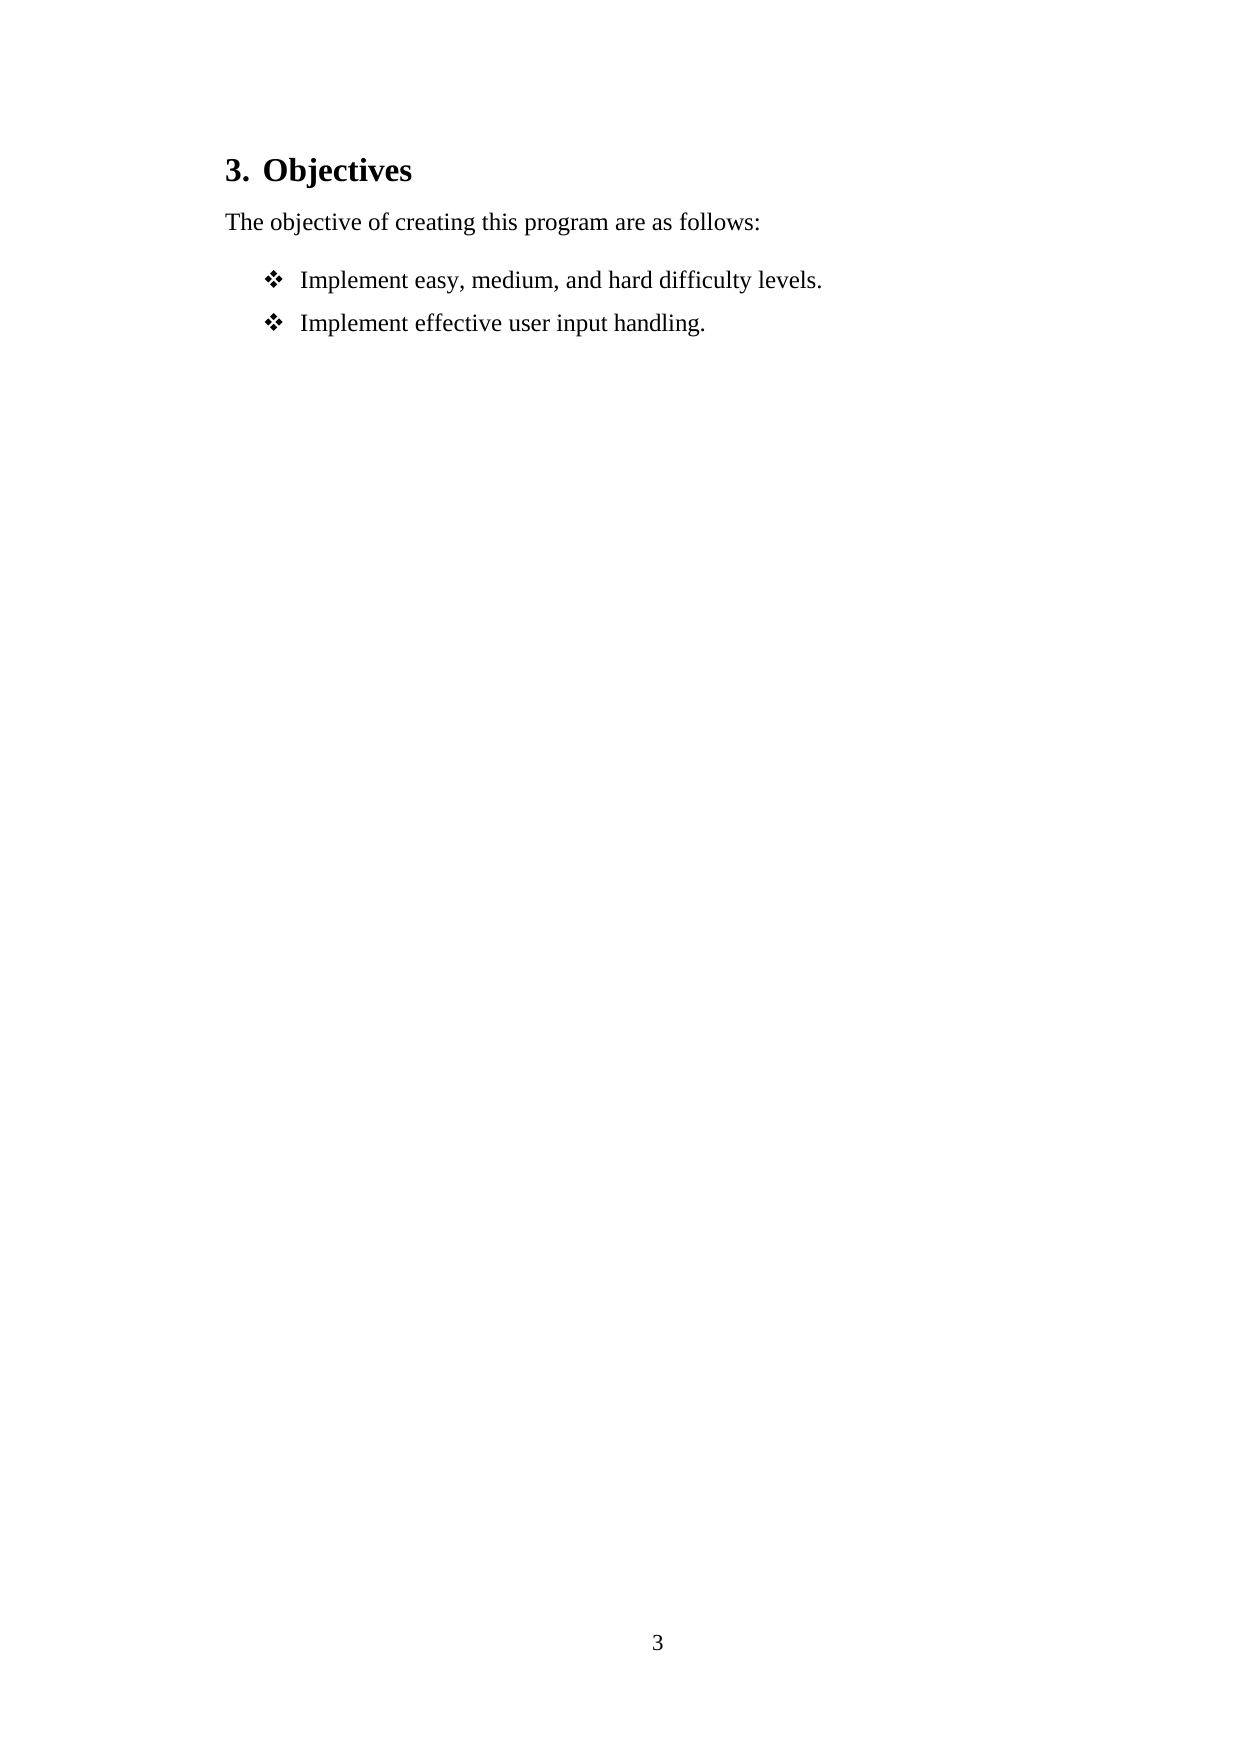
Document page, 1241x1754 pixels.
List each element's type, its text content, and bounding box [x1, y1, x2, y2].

subtitle Objectives [225, 150, 1090, 188]
list Implement effective user input handling. [262, 308, 1090, 337]
text The objective of creating this program are as follows: [225, 207, 1090, 236]
list Implement easy, medium, and hard difficulty levels. [262, 265, 1090, 294]
